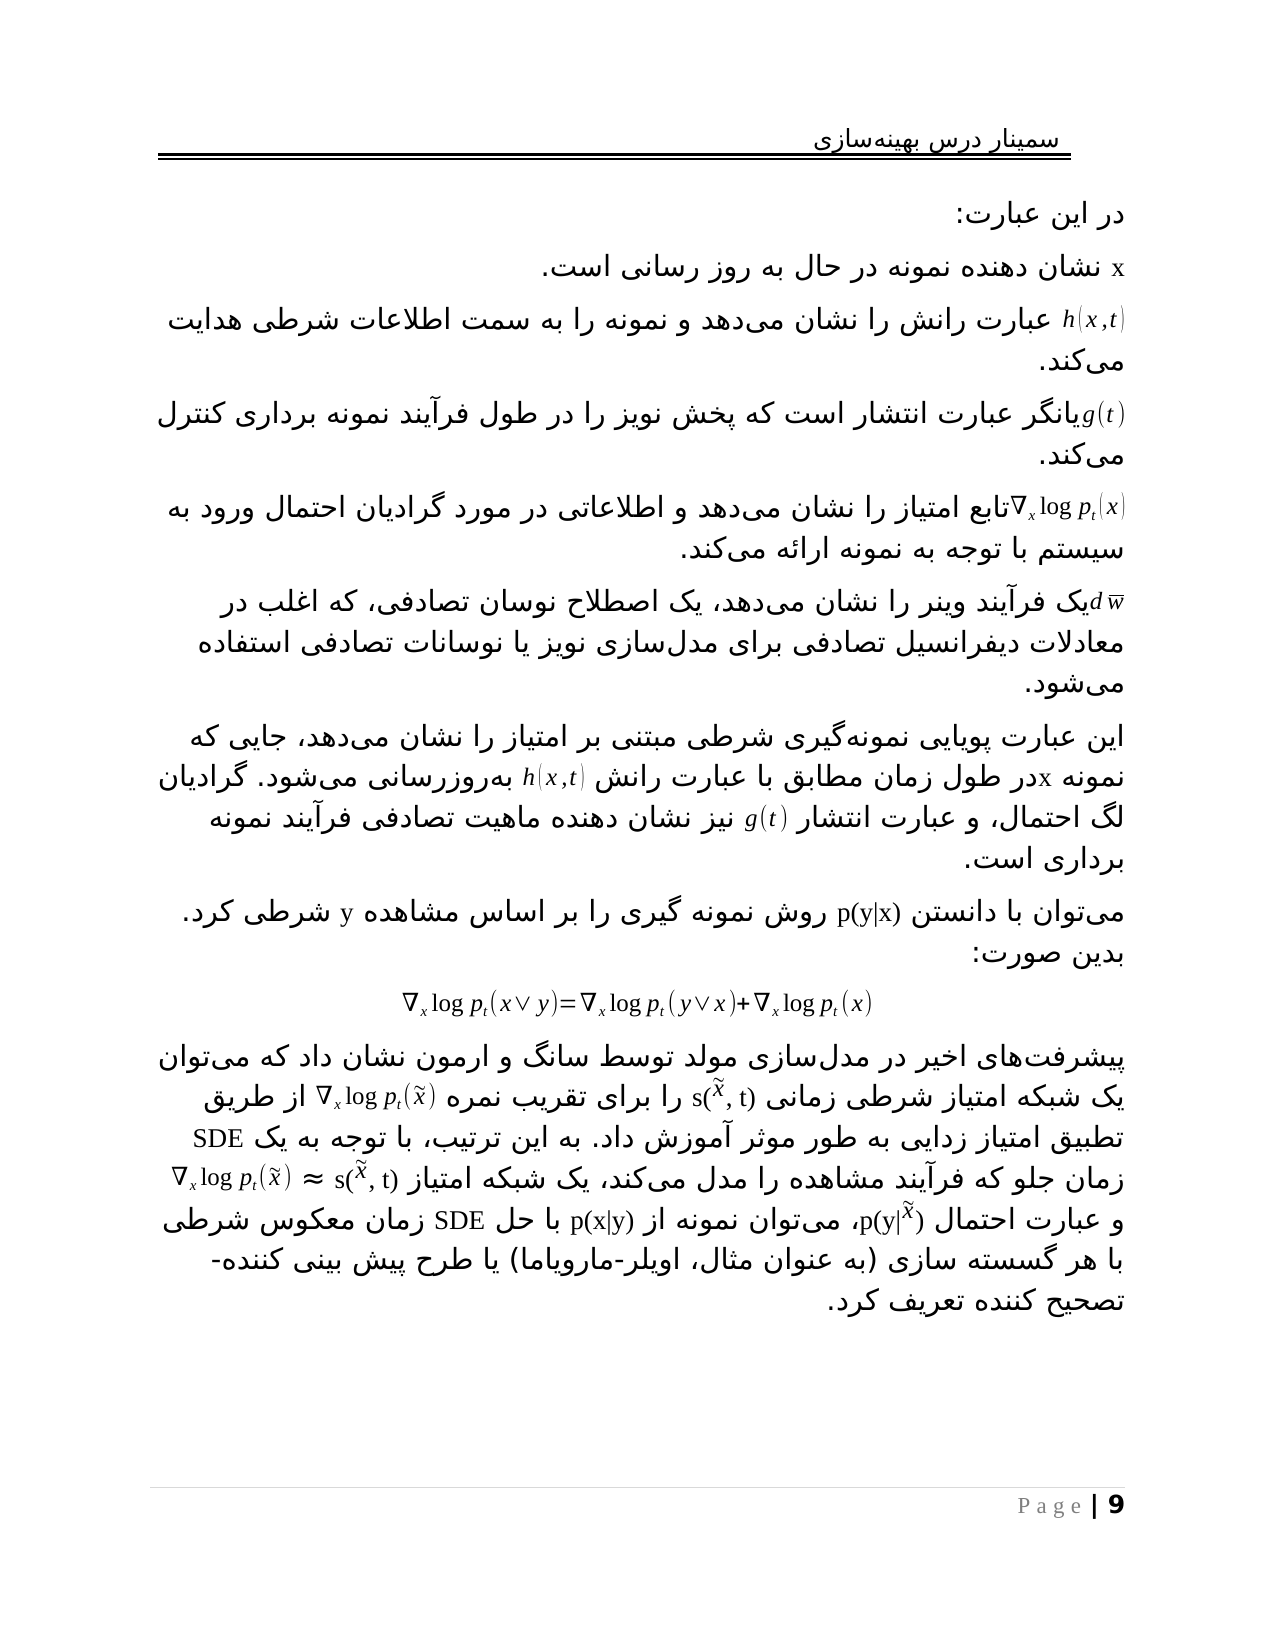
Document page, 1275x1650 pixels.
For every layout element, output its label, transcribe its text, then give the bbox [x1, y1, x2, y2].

text یانگر عبارت انتشار است که پخش نویز را در طول فرآیند نمونه برداری کنترل می‌کند. [150, 396, 1125, 471]
text x نشان دهنده نمونه در حال به روز رسانی است. [150, 249, 1125, 283]
text تابع امتیاز را نشان می‌دهد و اطلاعاتی در مورد گرادیان احتمال ورود به سیستم با توجه به نمونه ارائه می‌کند. [150, 490, 1125, 565]
text در این عبارت: [150, 196, 1125, 230]
text پیشرفت‌های اخیر در مدل‌سازی مولد توسط سانگ و ارمون نشان داد که می‌توان یک شبکه امتیاز شرطی زمانی s(, t) را برای تقریب نمره از طریق تطبیق امتیاز زدایی به طور موثر آموزش داد. به این ترتیب، با توجه به یک SDE زمان جلو که فرآیند مشاهده را مدل می‌کند، یک شبکه امتیاز s(, t) ≈ و عبارت احتمال p(y|)، می‌توان نمونه از p(x|y) با حل SDE زمان معکوس شرطی با هر گسسته سازی (به عنوان مثال، اویلر-مارویاما) یا طرح پیش بینی کننده- تصحیح کننده تعریف کرد. [150, 1039, 1125, 1317]
text یک فرآیند وینر را نشان می‌دهد، یک اصطلاح نوسان تصادفی، که اغلب در معادلات دیفرانسیل تصادفی برای مدل‌سازی نویز یا نوسانات تصادفی استفاده می‌شود. [150, 584, 1125, 700]
text عبارت رانش را نشان می‌دهد و نمونه را به سمت اطلاعات شرطی هدایت می‌کند. [150, 302, 1125, 377]
text می‌توان با دانستن p(y|x) روش نمونه گیری را بر اساس مشاهده y شرطی کرد. بدین صورت: [150, 894, 1125, 969]
text این عبارت پویایی نمونه‌گیری شرطی مبتنی بر امتیاز را نشان می‌دهد، جایی که نمونه xدر طول زمان مطابق با عبارت رانش به‌روزرسانی می‌شود. گرادیان لگ احتمال، و عبارت انتشار نیز نشان دهنده ماهیت تصادفی فرآیند نمونه برداری است. [150, 719, 1125, 875]
